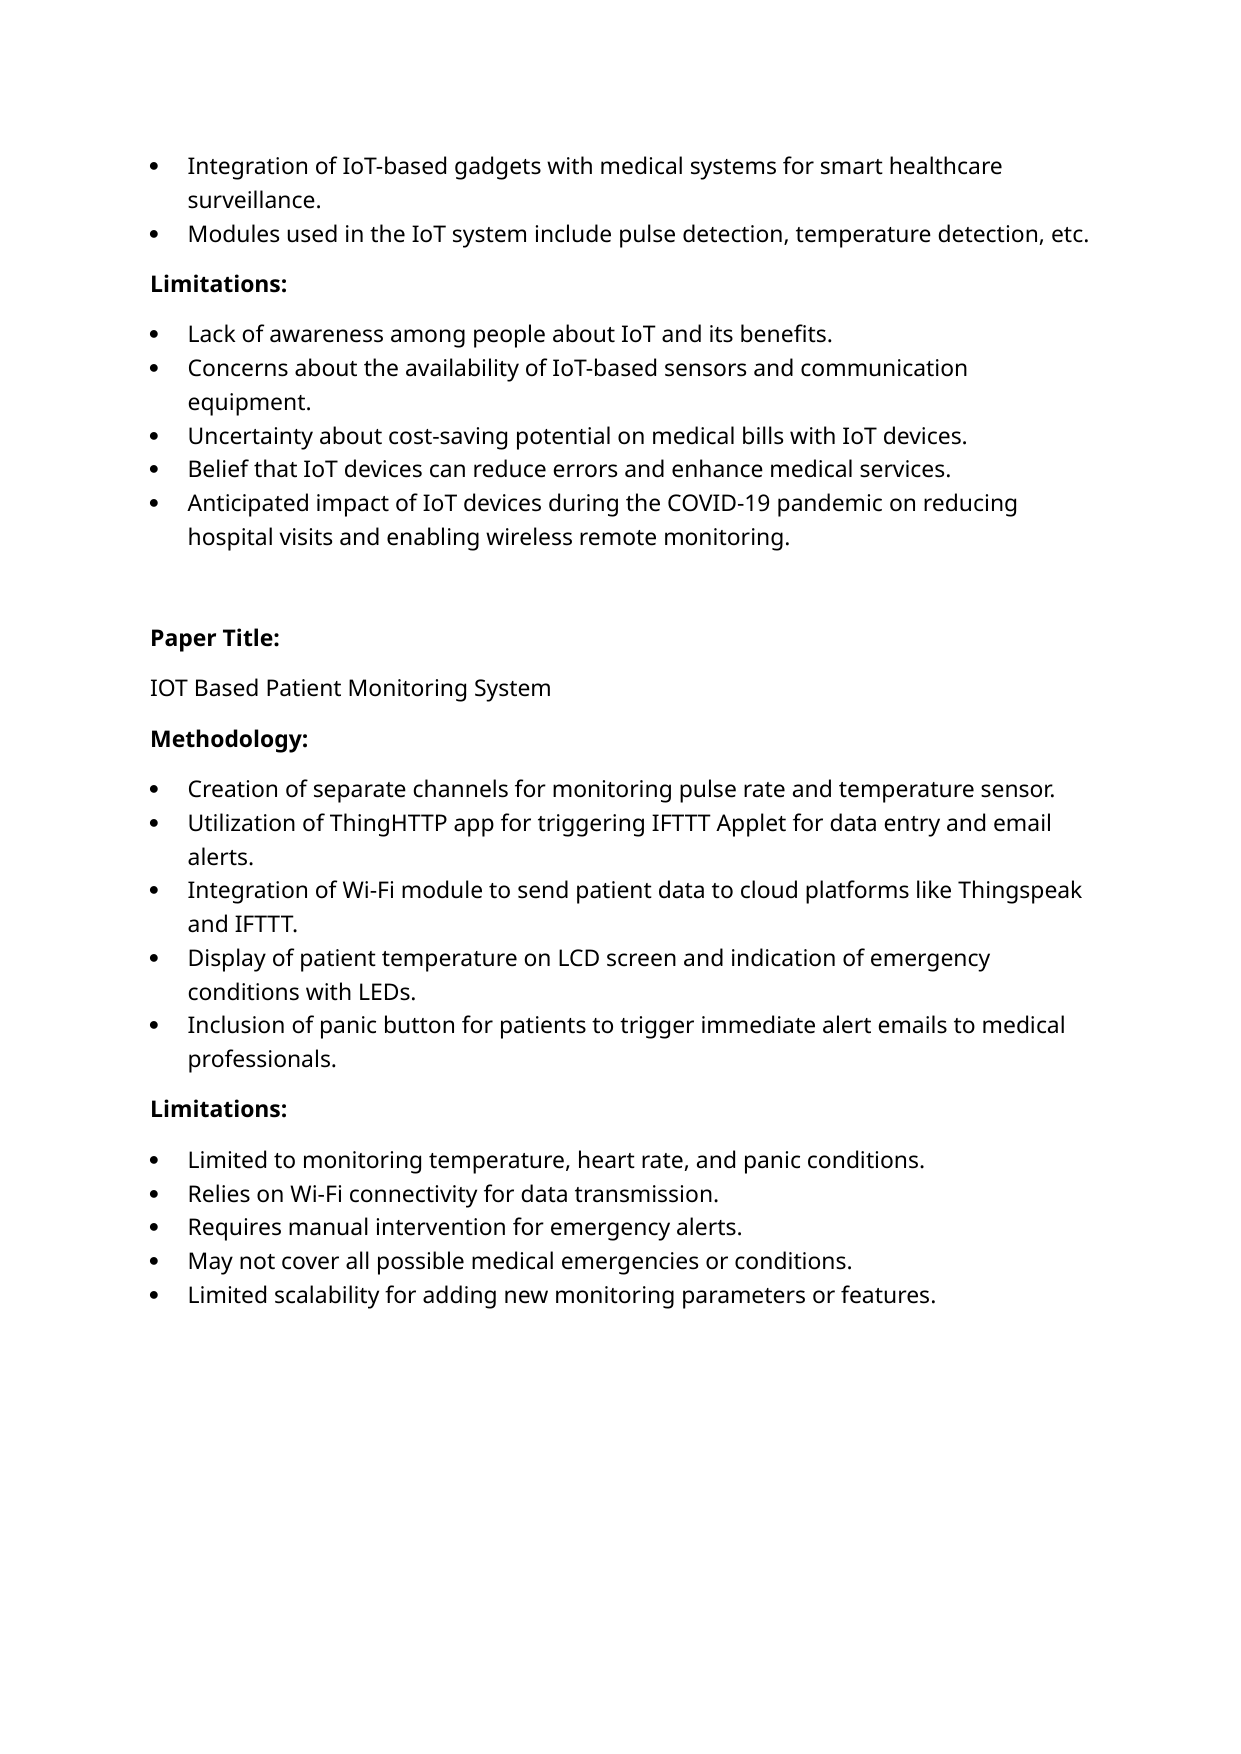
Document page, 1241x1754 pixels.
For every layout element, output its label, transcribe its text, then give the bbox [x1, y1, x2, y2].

list Limited scalability for adding new monitoring parameters or features. [150, 1279, 1090, 1310]
text IOT Based Patient Monitoring System [150, 672, 1090, 703]
list Inclusion of panic button for patients to trigger immediate alert emails to medical professionals. [150, 1009, 1090, 1074]
list Modules used in the IoT system include pulse detection, temperature detection, etc. [150, 217, 1090, 249]
list Integration of Wi-Fi module to send patient data to cloud platforms like Thingspeak and IFTTT. [150, 874, 1090, 939]
list Relies on Wi-Fi connectivity for data transmission. [150, 1177, 1090, 1209]
list Belief that IoT devices can reduce errors and enhance medical services. [150, 453, 1090, 484]
list May not cover all possible medical emergencies or conditions. [150, 1245, 1090, 1276]
list Integration of IoT-based gadgets with medical systems for smart healthcare surveillance. [150, 150, 1090, 215]
text Paper Title: [150, 622, 1090, 653]
list Display of patient temperature on LCD screen and indication of emergency conditions with LEDs. [150, 942, 1090, 1007]
list Requires manual intervention for emergency alerts. [150, 1211, 1090, 1242]
text Limitations: [150, 268, 1090, 299]
list Creation of separate channels for monitoring pulse rate and temperature sensor. [150, 773, 1090, 804]
list Utilization of ThingHTTP app for triggering IFTTT Applet for data entry and email alerts. [150, 807, 1090, 872]
text Limitations: [150, 1093, 1090, 1124]
list Anticipated impact of IoT devices during the COVID-19 pandemic on reducing hospital visits and enabling wireless remote monitoring. [150, 487, 1090, 552]
text Methodology: [150, 722, 1090, 754]
list Concerns about the availability of IoT-based sensors and communication equipment. [150, 352, 1090, 417]
list Uncertainty about cost-saving potential on medical bills with IoT devices. [150, 419, 1090, 451]
list Limited to monitoring temperature, heart rate, and panic conditions. [150, 1144, 1090, 1175]
list Lack of awareness among people about IoT and its benefits. [150, 318, 1090, 349]
